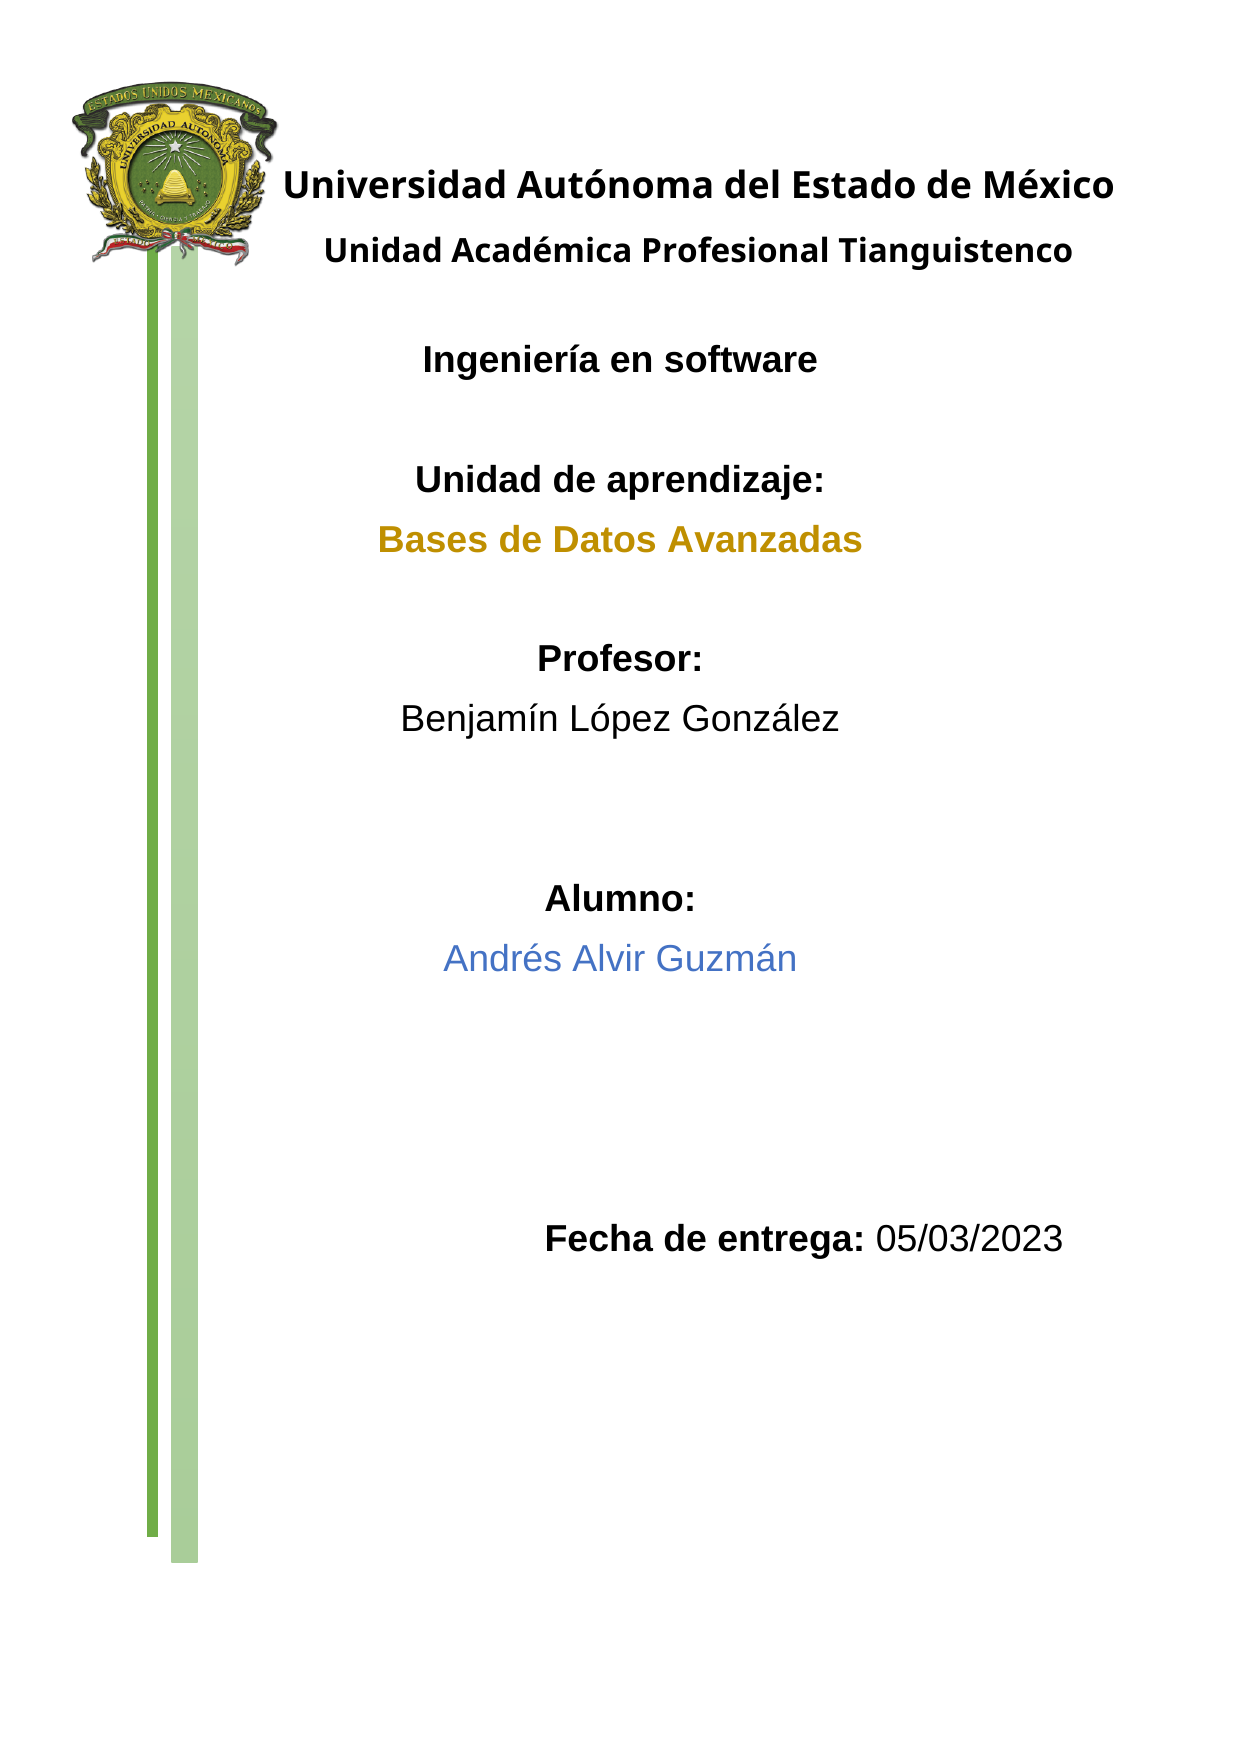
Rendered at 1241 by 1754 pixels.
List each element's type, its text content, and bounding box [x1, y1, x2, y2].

text Benjamín López González [198, 697, 1063, 740]
text Ingeniería en software [198, 337, 1063, 380]
text w [292, 148, 1063, 181]
text Profesor: [198, 637, 1063, 680]
text Unidad de aprendizaje: [198, 457, 1063, 500]
text Alumno: [198, 876, 1063, 919]
text Fecha de entrega: 05/03/2023 [198, 1216, 1063, 1259]
text Andrés Alvir Guzmán [198, 936, 1063, 979]
text Bases de Datos Avanzadas [198, 517, 1063, 560]
picture [70, 66, 292, 276]
